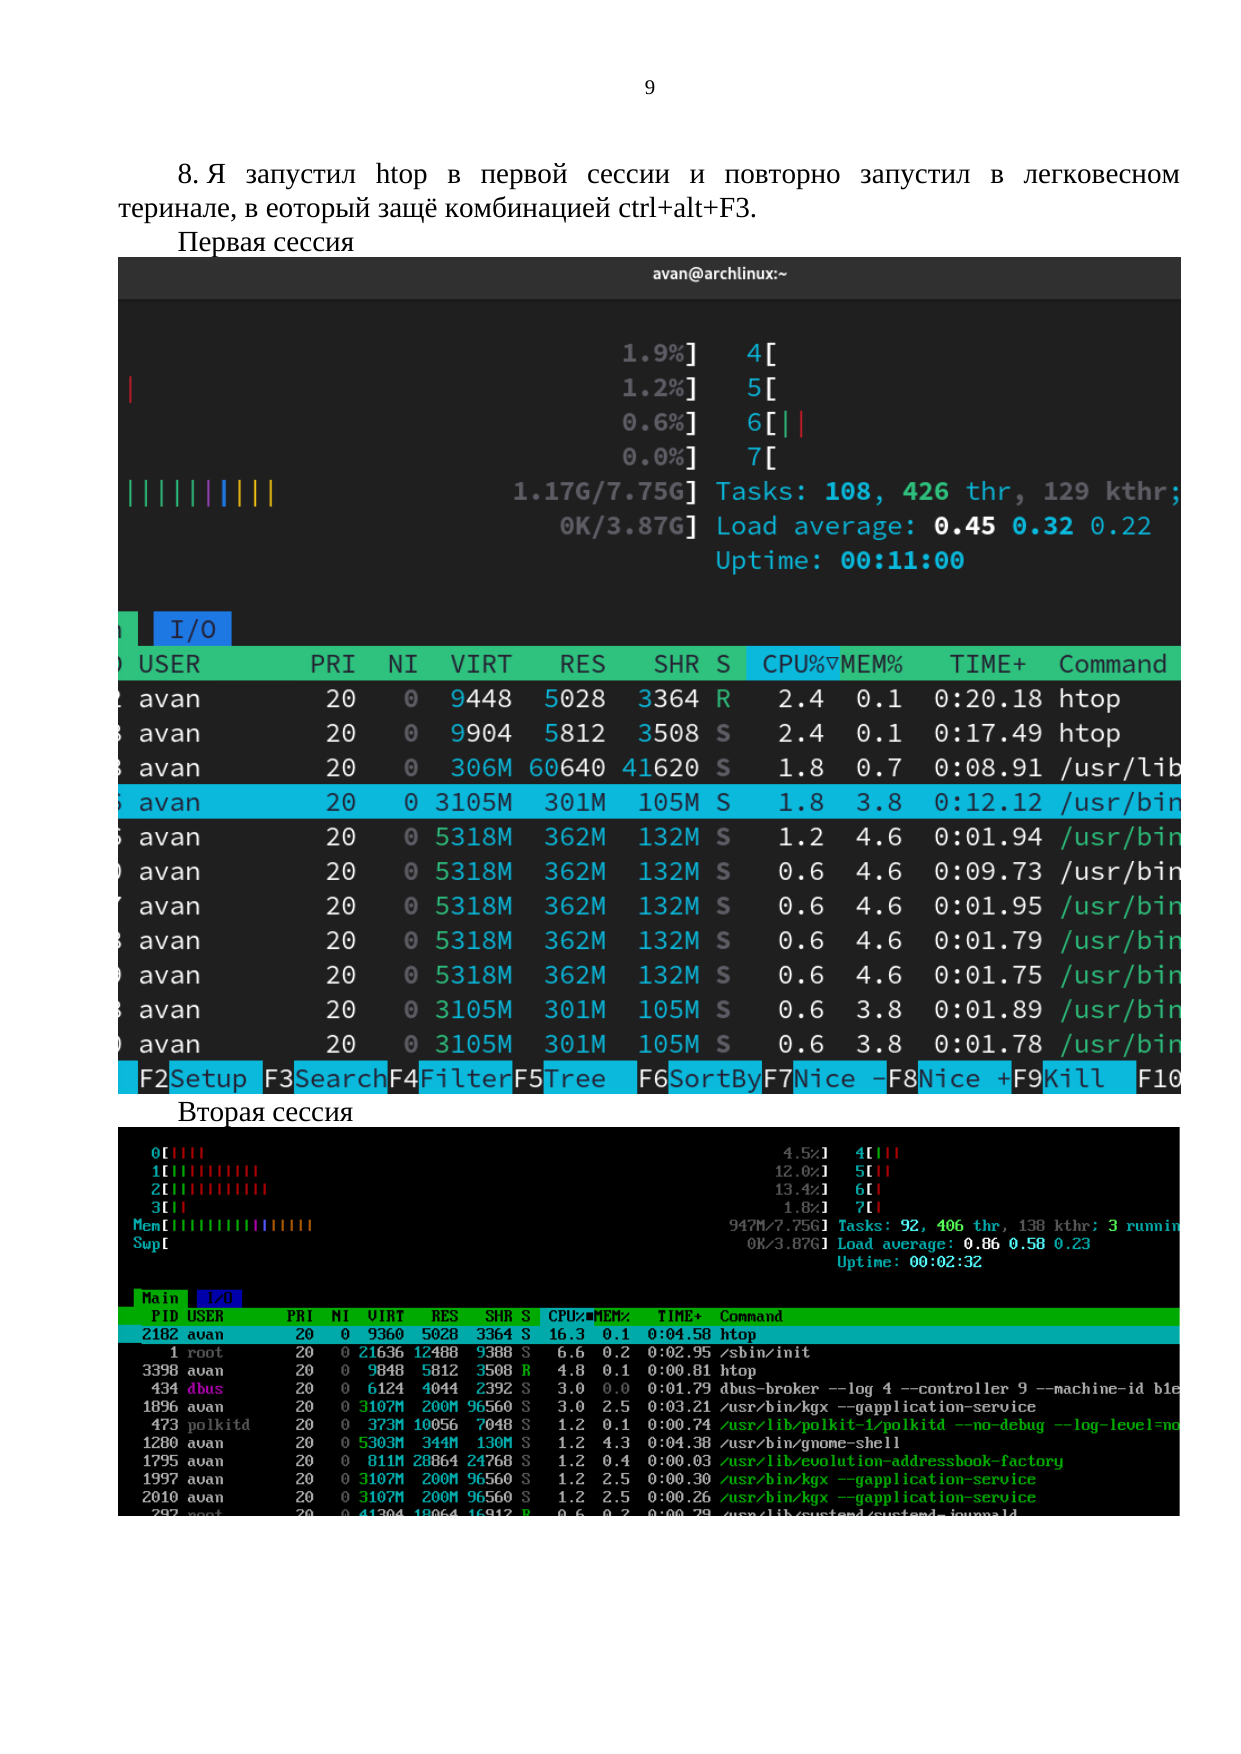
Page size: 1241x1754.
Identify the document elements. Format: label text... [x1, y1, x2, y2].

list Первая сессия [177, 224, 1181, 257]
picture [118, 257, 1181, 1094]
list Я запустил htop в первой сессии и повторно запустил в легковесном теринале, в еоторый защё комбинацией ctrl+alt+F3. [118, 157, 1181, 224]
picture [118, 1127, 1180, 1516]
list Вторая сессия [177, 1094, 1181, 1127]
